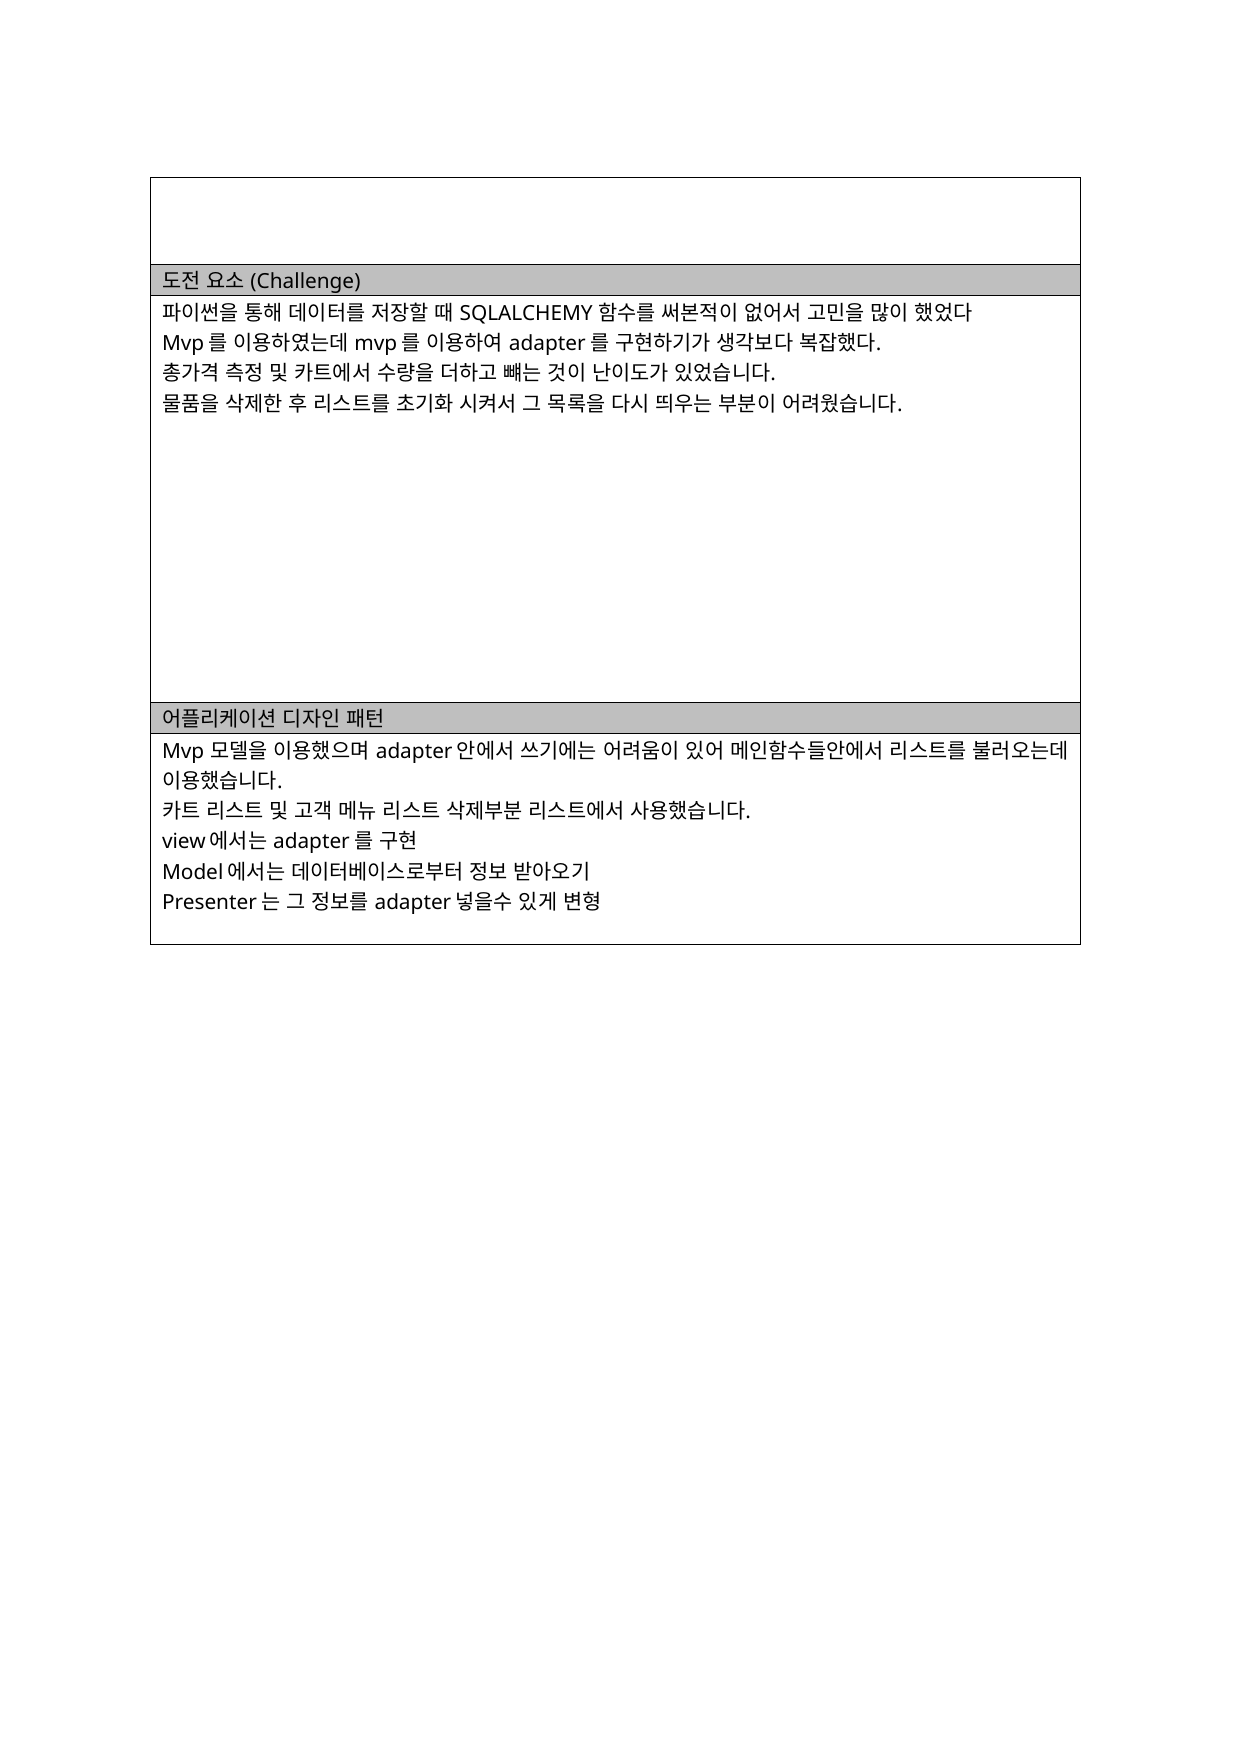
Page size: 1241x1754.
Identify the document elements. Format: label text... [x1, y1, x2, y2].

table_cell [151, 178, 1080, 263]
table_cell 파이썬을 통해 데이터를 저장할 때 SQLALCHEMY 함수를 써본적이 없어서 고민을 많이 했었다 Mvp를 이용하였는데 mvp를 이용하여 adapter를 구현하기가 생각보다 복잡했다. 총가격 측정 및 카트에서 수량을 더하고 뺴는 것이 난이도가 있었습니다. 물품을 삭제한 후 리스트를 초기화 시켜서 그 목록을 다시 띄우는 부분이 어려웠습니다. [151, 296, 1080, 702]
table_cell 어플리케이션 디자인 패턴 [151, 703, 1080, 733]
table_cell Mvp 모델을 이용했으며 adapter안에서 쓰기에는 어려움이 있어 메인함수들안에서 리스트를 불러오는데 이용했습니다. 카트 리스트 및 고객 메뉴 리스트 삭제부분 리스트에서 사용했습니다. view에서는 adapter를 구현 Model에서는 데이터베이스로부터 정보 받아오기 Presenter는 그 정보를 adapter넣을수 있게 변형 [151, 734, 1080, 944]
table_cell 도전 요소 (Challenge) [151, 265, 1080, 295]
